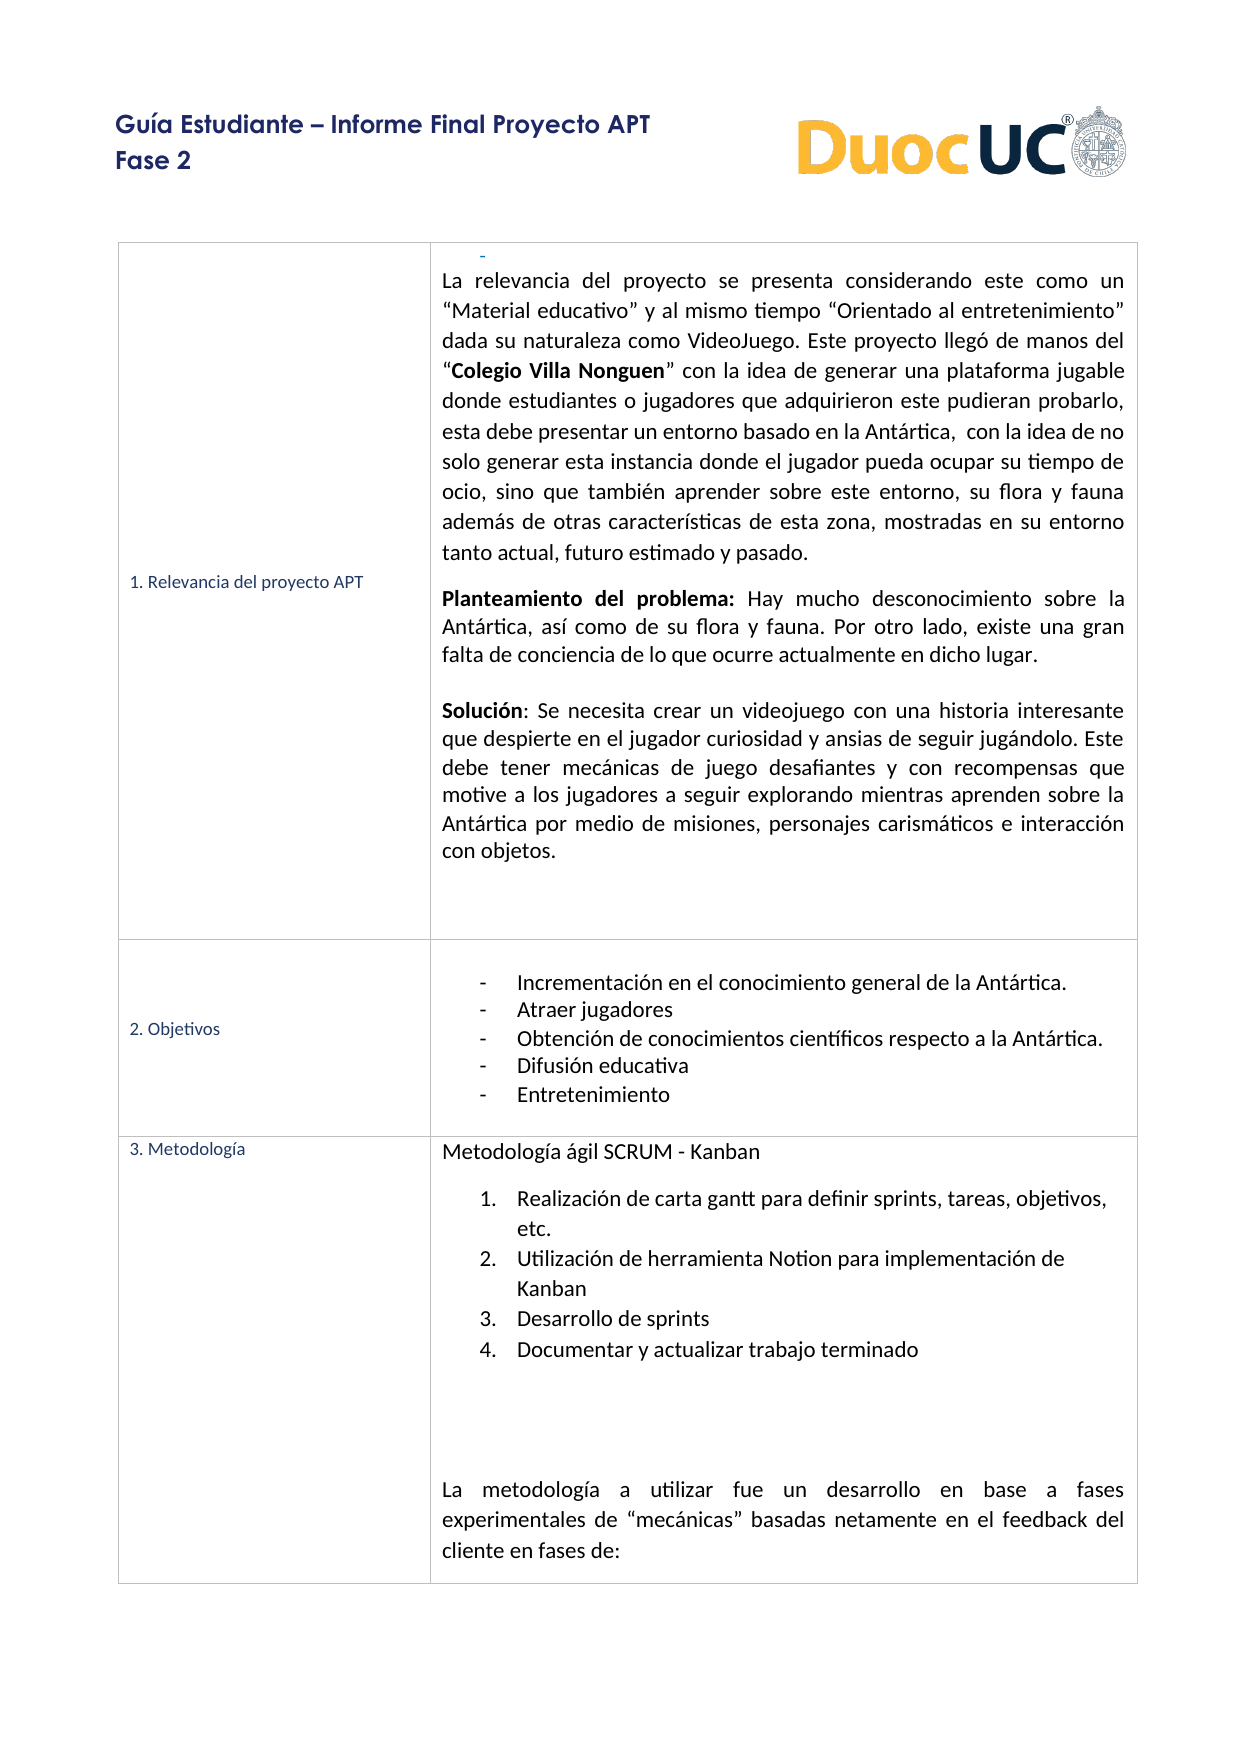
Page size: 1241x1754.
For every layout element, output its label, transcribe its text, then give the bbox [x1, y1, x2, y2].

table_cell Incrementación en el conocimiento general de la Antártica. Atraer jugadores Obtención de conocimientos científicos respecto a la Antártica. Difusión educativa Entretenimiento [431, 940, 1137, 1136]
picture [798, 106, 1126, 177]
table_cell 3. Metodología [119, 1137, 430, 1582]
table_cell 2. Objetivos [119, 940, 430, 1136]
table_cell 1. Relevancia del proyecto APT [119, 243, 430, 938]
table_cell La relevancia del proyecto se presenta considerando este como un “Material educativo” y al mismo tiempo “Orientado al entretenimiento” dada su naturaleza como VideoJuego. Este proyecto llegó de manos del “Colegio Villa Nonguen” con la idea de generar una plataforma jugable donde estudiantes o jugadores que adquirieron este pudieran probarlo, esta debe presentar un entorno basado en la Antártica, con la idea de no solo generar esta instancia donde el jugador pueda ocupar su tiempo de ocio, sino que también aprender sobre este entorno, su flora y fauna además de otras características de esta zona, mostradas en su entorno tanto actual, futuro estimado y pasado. Planteamiento del problema: Hay mucho desconocimiento sobre la Antártica, así como de su flora y fauna. Por otro lado, existe una gran falta de conciencia de lo que ocurre actualmente en dicho lugar. Solución: Se necesita crear un videojuego con una historia interesante que despierte en el jugador curiosidad y ansias de seguir jugándolo. Este debe tener mecánicas de juego desafiantes y con recompensas que motive a los jugadores a seguir explorando mientras aprenden sobre la Antártica por medio de misiones, personajes carismáticos e interacción con objetos. [431, 243, 1137, 938]
